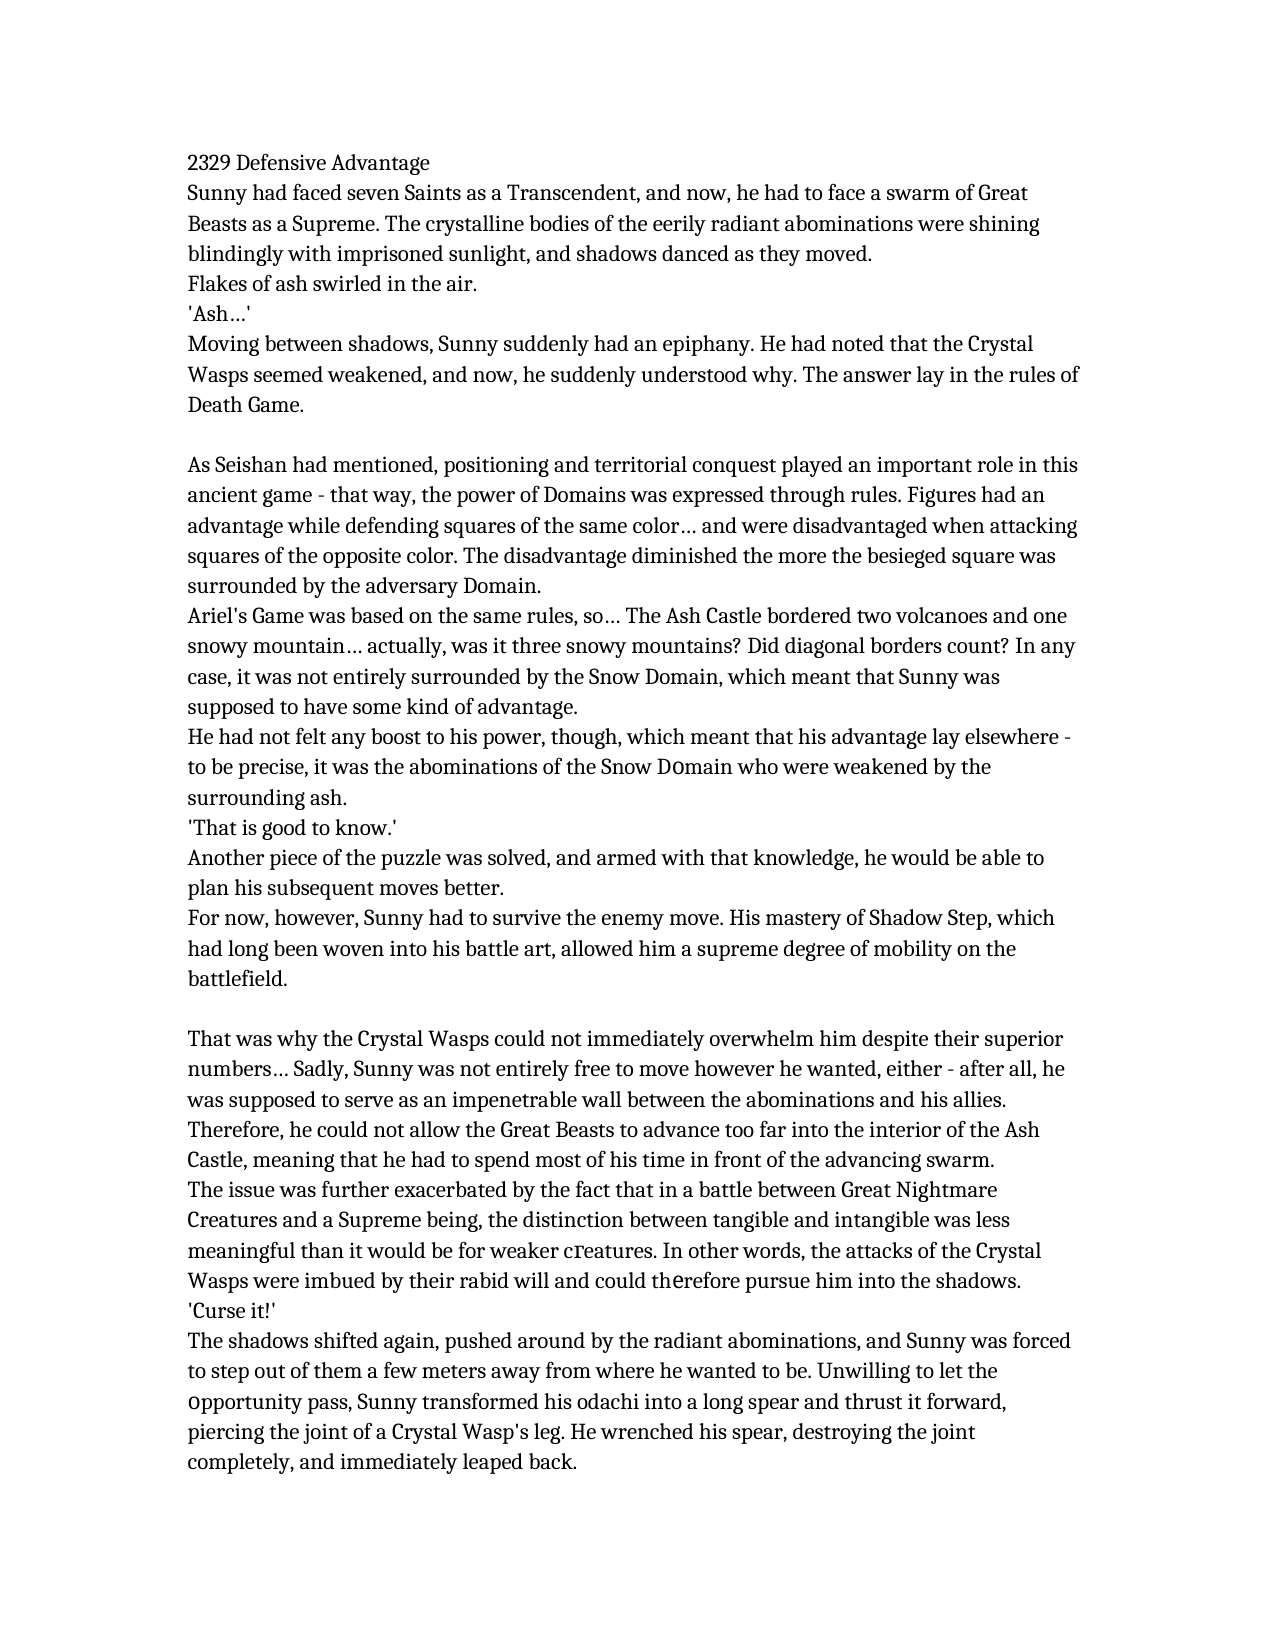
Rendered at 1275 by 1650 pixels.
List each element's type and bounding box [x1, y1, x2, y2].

text [187, 150, 1087, 1475]
